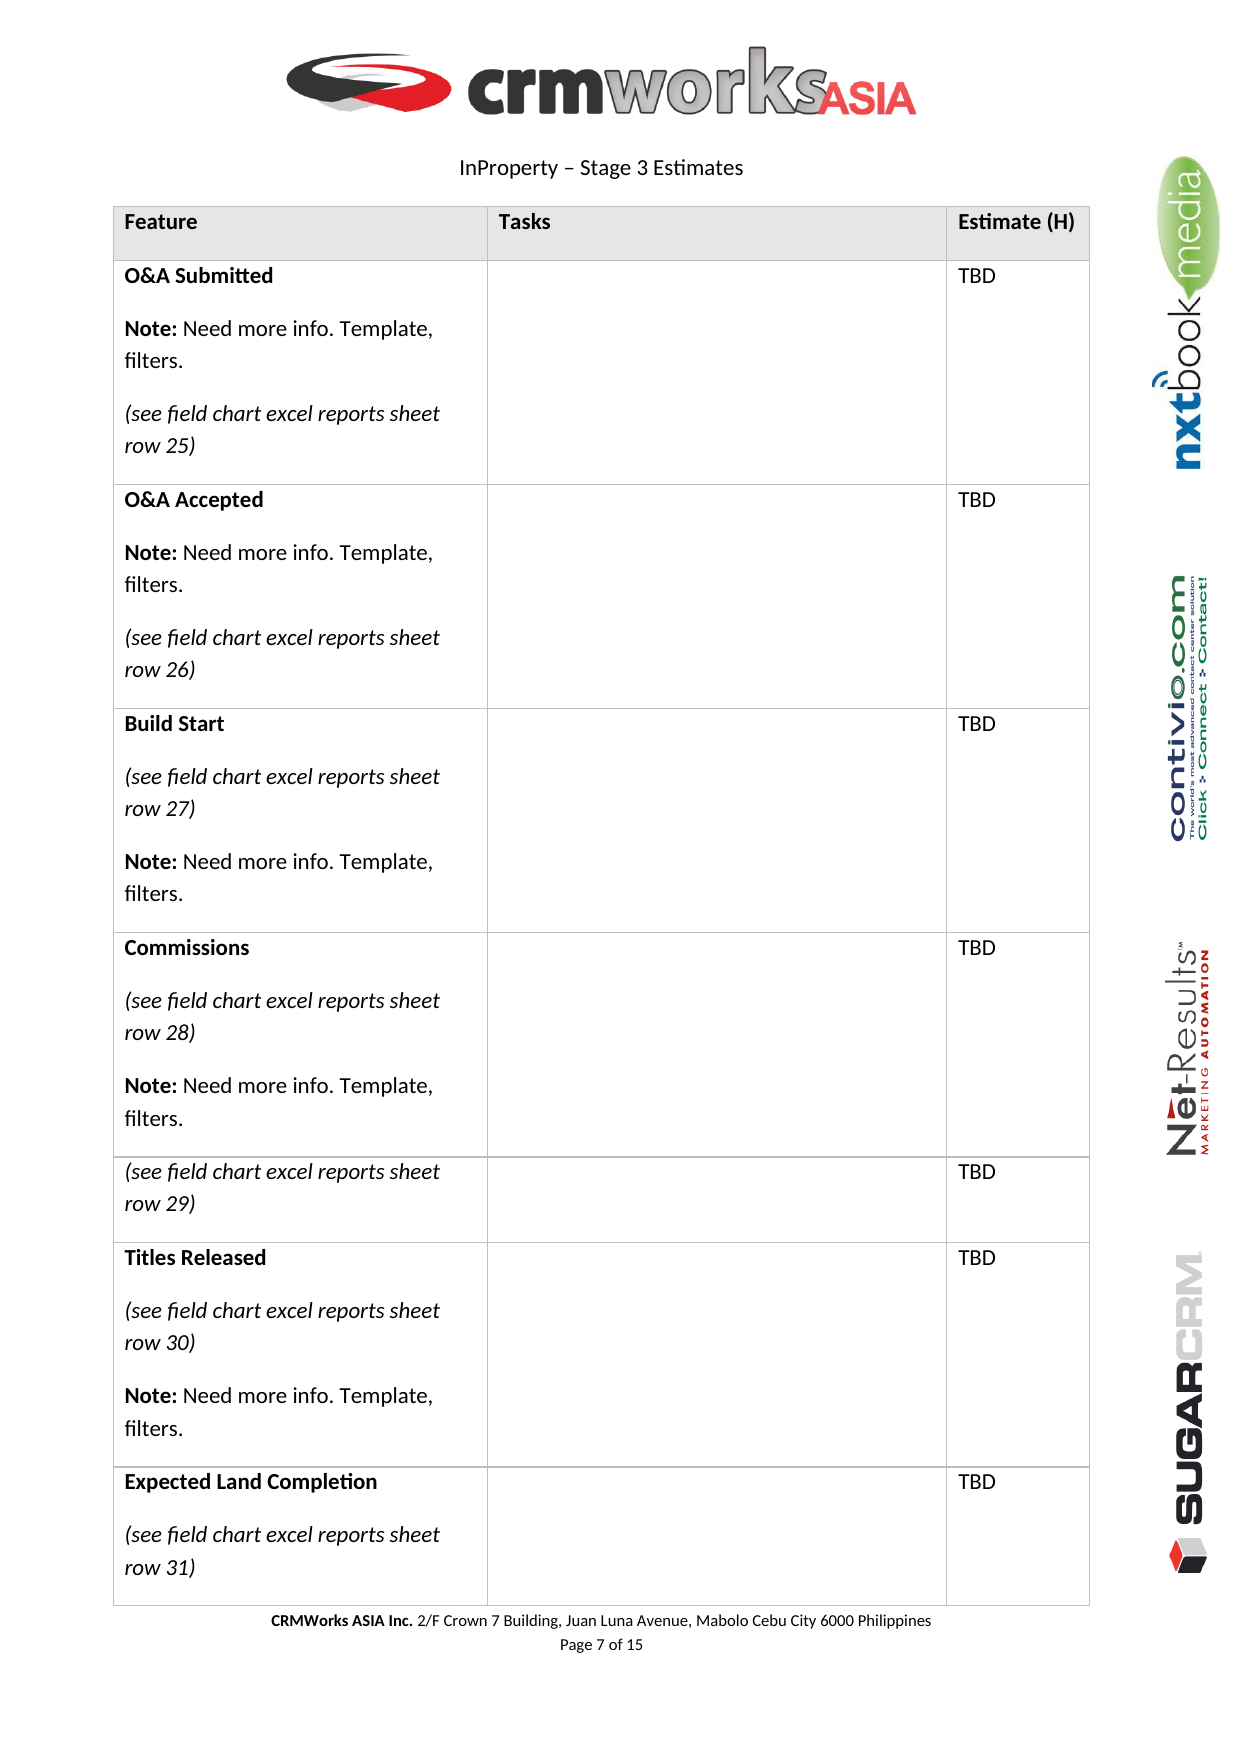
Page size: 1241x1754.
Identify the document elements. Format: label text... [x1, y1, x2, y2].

table_cell [488, 485, 946, 708]
table_header Tasks [488, 207, 946, 260]
table_cell [488, 1468, 946, 1605]
table_cell (see field chart excel reports sheet row 29) [114, 1158, 487, 1242]
table_cell TBD [947, 709, 1089, 932]
picture [1164, 574, 1210, 844]
table_cell TBD [947, 261, 1089, 484]
picture [1152, 156, 1221, 469]
picture [1164, 1247, 1210, 1583]
table_cell TBD [947, 1468, 1089, 1605]
table_cell Build Start (see field chart excel reports sheet row 27) Note: Need more info. Template, filters. [114, 709, 487, 932]
table_cell TBD [947, 1158, 1089, 1242]
picture [1164, 909, 1210, 1155]
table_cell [114, 1468, 487, 1605]
table_cell [488, 933, 946, 1156]
picture [283, 45, 920, 117]
table_cell [488, 261, 946, 484]
table_cell TBD [947, 933, 1089, 1156]
table_cell Titles Released (see field chart excel reports sheet row 30) Note: Need more info. Template, filters. [114, 1243, 487, 1466]
table_cell Commissions (see field chart excel reports sheet row 28) Note: Need more info. Template, filters. [114, 933, 487, 1156]
table_cell O&A Submitted Note: Need more info. Template, filters. (see field chart excel reports sheet row 25) [114, 261, 487, 484]
table_header Estimate (H) [947, 207, 1089, 260]
table_cell [488, 1243, 946, 1466]
table_cell O&A Accepted Note: Need more info. Template, filters. (see field chart excel reports sheet row 26) [114, 485, 487, 708]
table_cell [488, 1158, 946, 1242]
table_header Feature [114, 207, 487, 260]
table_cell TBD [947, 1243, 1089, 1466]
table_cell [488, 709, 946, 932]
table_cell TBD [947, 485, 1089, 708]
